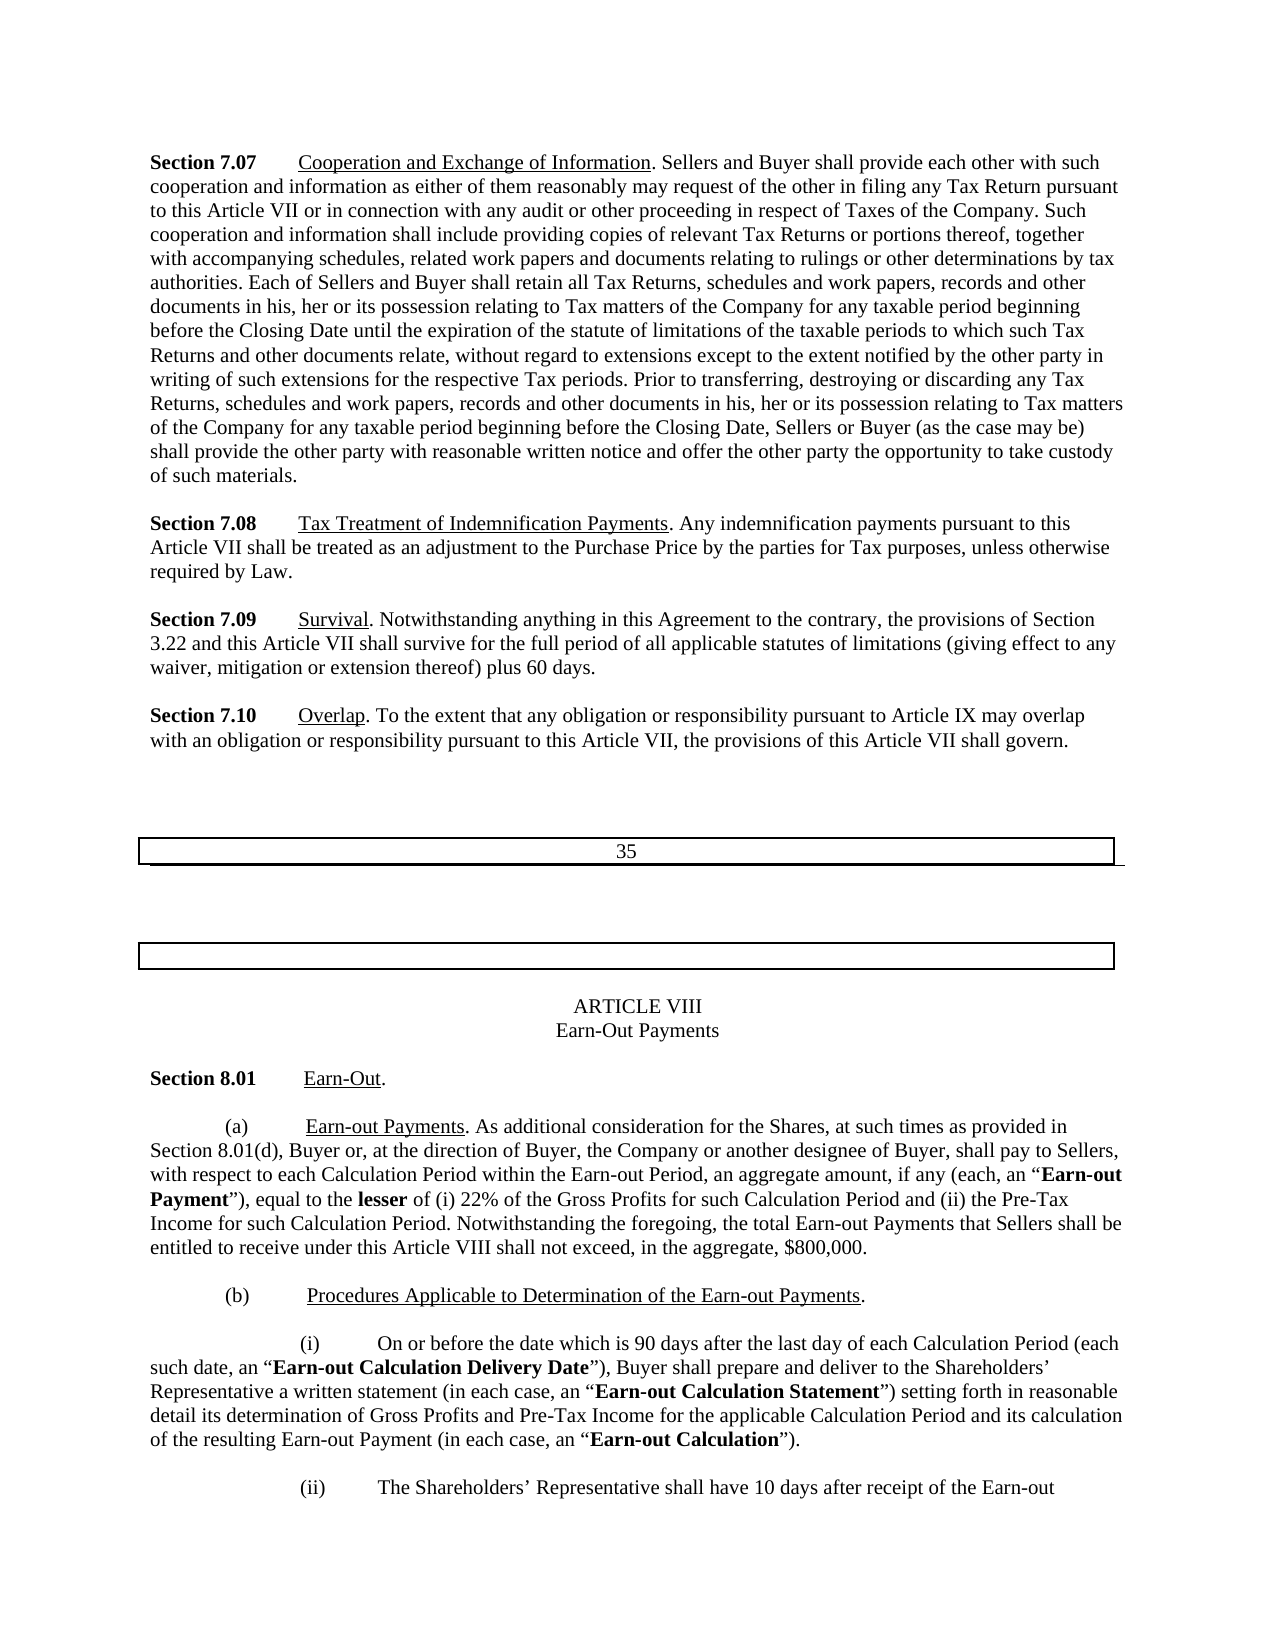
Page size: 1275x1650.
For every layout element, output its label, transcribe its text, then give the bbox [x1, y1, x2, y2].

text Section 7.10 Overlap. To the extent that any obligation or responsibility pursuant to Article IX may overlap with an obligation or responsibility pursuant to this Article VII, the provisions of this Article VII shall govern. [150, 703, 1125, 752]
text Section 8.01 Earn-Out. [150, 1066, 1125, 1090]
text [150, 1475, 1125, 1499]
text (i) On or before the date which is 90 days after the last day of each Calculation Period (each such date, an “Earn-out Calculation Delivery Date”), Buyer shall prepare and deliver to the Shareholders’ Representative a written statement (in each case, an “Earn-out Calculation Statement”) setting forth in reasonable detail its determination of Gross Profits and Pre-Tax Income for the applicable Calculation Period and its calculation of the resulting Earn-out Payment (in each case, an “Earn-out Calculation”). [150, 1331, 1125, 1451]
text Section 7.07 Cooperation and Exchange of Information. Sellers and Buyer shall provide each other with such cooperation and information as either of them reasonably may request of the other in filing any Tax Return pursuant to this Article VII or in connection with any audit or other proceeding in respect of Taxes of the Company. Such cooperation and information shall include providing copies of relevant Tax Returns or portions thereof, together with accompanying schedules, related work papers and documents relating to rulings or other determinations by tax authorities. Each of Sellers and Buyer shall retain all Tax Returns, schedules and work papers, records and other documents in his, her or its possession relating to Tax matters of the Company for any taxable period beginning before the Closing Date until the expiration of the statute of limitations of the taxable periods to which such Tax Returns and other documents relate, without regard to extensions except to the extent notified by the other party in writing of such extensions for the respective Tax periods. Prior to transferring, destroying or discarding any Tax Returns, schedules and work papers, records and other documents in his, her or its possession relating to Tax matters of the Company for any taxable period beginning before the Closing Date, Sellers or Buyer (as the case may be) shall provide the other party with reasonable written notice and offer the other party the opportunity to take custody of such materials. [150, 150, 1125, 487]
text Earn-Out Payments [150, 1018, 1125, 1042]
text Section 7.09 Survival. Notwithstanding anything in this Agreement to the contrary, the provisions of Section 3.22 and this Article VII shall survive for the full period of all applicable statutes of limitations (giving effect to any waiver, mitigation or extension thereof) plus 60 days. [150, 607, 1125, 679]
text (a) Earn-out Payments. As additional consideration for the Shares, at such times as provided in Section 8.01(d), Buyer or, at the direction of Buyer, the Company or another designee of Buyer, shall pay to Sellers, with respect to each Calculation Period within the Earn-out Period, an aggregate amount, if any (each, an “Earn-out Payment”), equal to the lesser of (i) 22% of the Gross Profits for such Calculation Period and (ii) the Pre-Tax Income for such Calculation Period. Notwithstanding the foregoing, the total Earn-out Payments that Sellers shall be entitled to receive under this Article VIII shall not exceed, in the aggregate, $800,000. [150, 1114, 1125, 1259]
text ARTICLE VIII [150, 994, 1125, 1018]
text (b) Procedures Applicable to Determination of the Earn-out Payments. [150, 1283, 1125, 1307]
table_header [140, 944, 1113, 968]
text Section 7.08 Tax Treatment of Indemnification Payments. Any indemnification payments pursuant to this Article VII shall be treated as an adjustment to the Purchase Price by the parties for Tax purposes, unless otherwise required by Law. [150, 511, 1125, 583]
table_header 35 [140, 839, 1113, 863]
